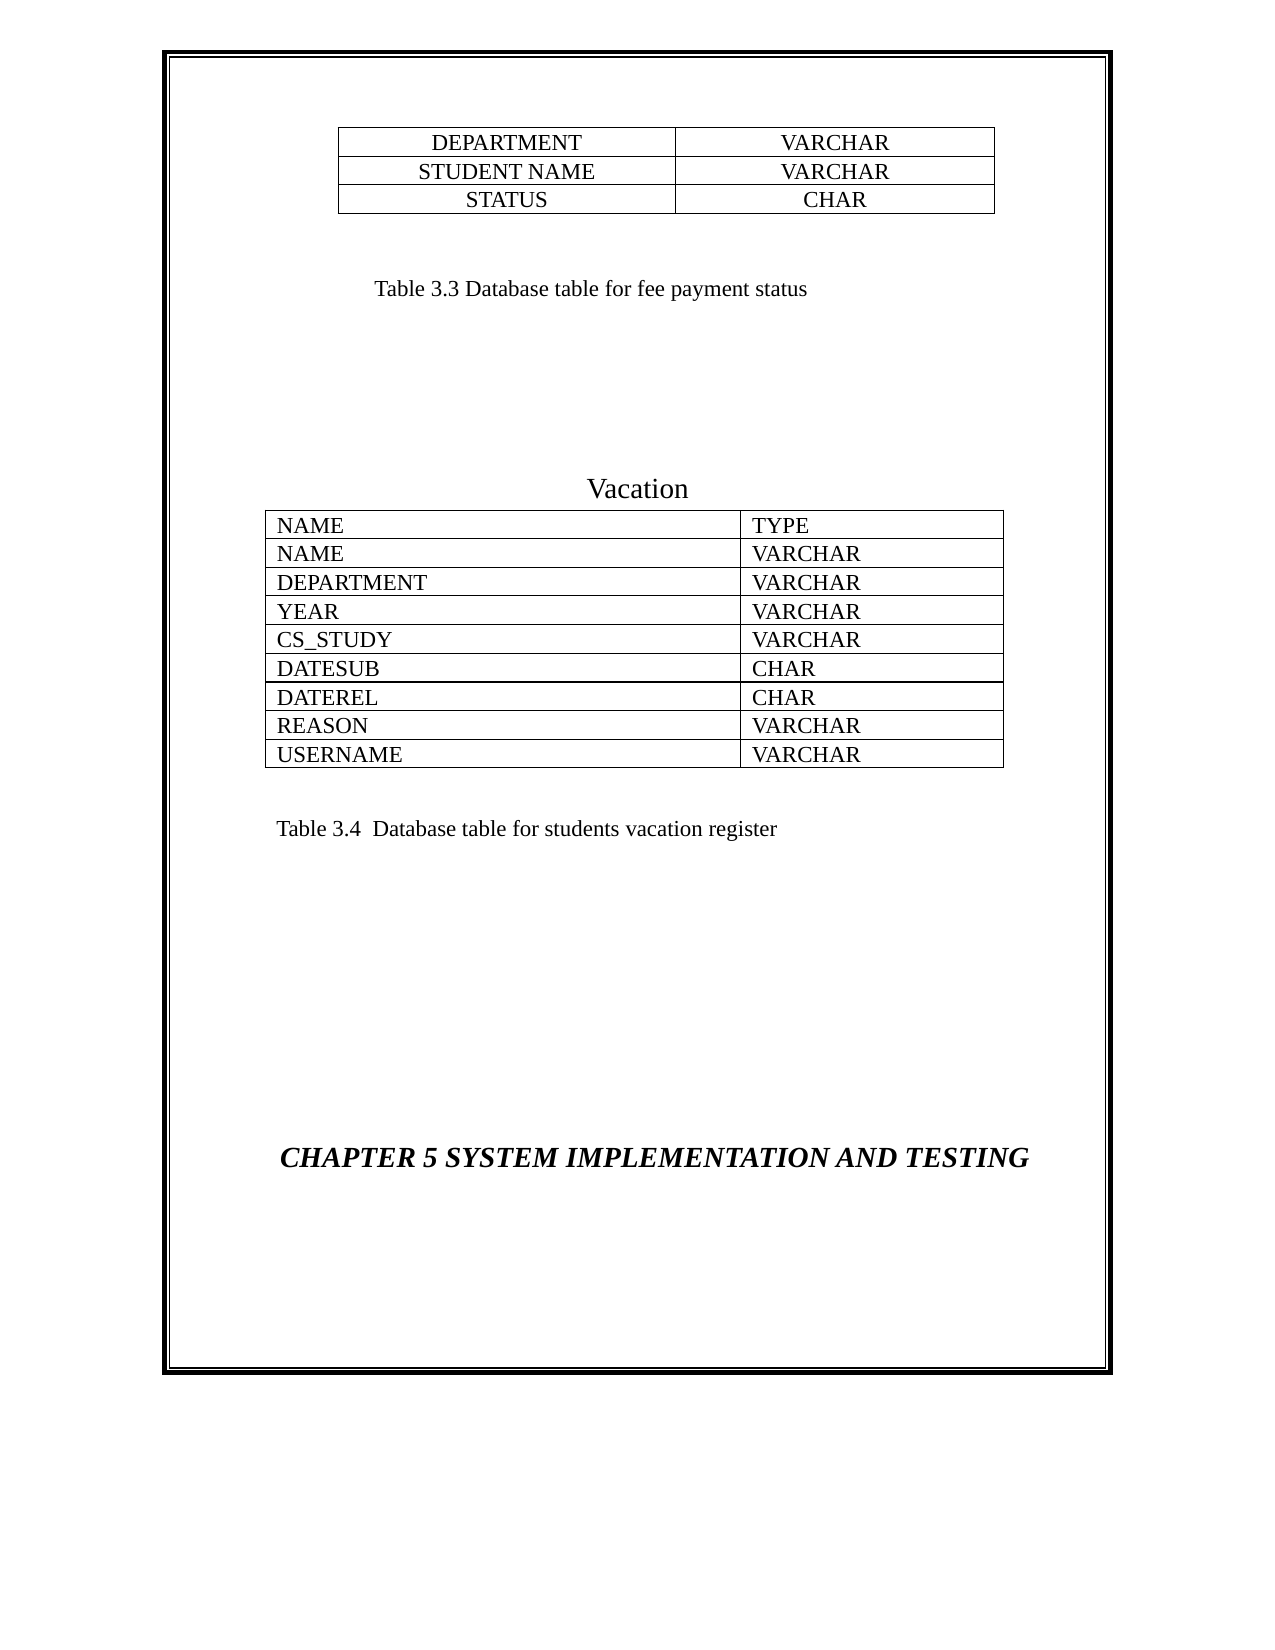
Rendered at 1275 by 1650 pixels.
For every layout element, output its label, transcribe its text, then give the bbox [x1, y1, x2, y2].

text Table 3.4 Database table for students vacation register [276, 816, 1030, 842]
table_cell REASON [266, 711, 740, 739]
table_cell VARCHAR [741, 625, 1003, 653]
table_cell VARCHAR [676, 157, 994, 184]
table_cell STATUS [339, 185, 675, 213]
table_cell VARCHAR [676, 128, 994, 156]
table_cell CHAR [676, 185, 994, 213]
table_cell VARCHAR [741, 596, 1003, 624]
subtitle Vacation [187, 471, 1087, 505]
table_header NAME [266, 511, 740, 538]
text Table 3.3 Database table for fee payment status [186, 276, 1030, 302]
table_cell STUDENT NAME [339, 157, 675, 184]
text CHAPTER 5 SYSTEM IMPLEMENTATION AND TESTING [187, 1140, 1030, 1173]
table_cell USERNAME [266, 740, 740, 767]
table_cell CHAR [741, 654, 1003, 681]
table_cell VARCHAR [741, 568, 1003, 595]
table_cell VARCHAR [741, 740, 1003, 767]
table_cell CHAR [741, 683, 1003, 710]
table_header TYPE [741, 511, 1003, 538]
table_cell VARCHAR [741, 539, 1003, 567]
table_cell DATEREL [266, 683, 740, 710]
table_cell VARCHAR [741, 711, 1003, 739]
table_cell DEPARTMENT [339, 128, 675, 156]
table_cell DEPARTMENT [266, 568, 740, 595]
table_cell CS_STUDY [266, 625, 740, 653]
table_cell YEAR [266, 596, 740, 624]
table_cell NAME [266, 539, 740, 567]
table_cell DATESUB [266, 654, 740, 681]
